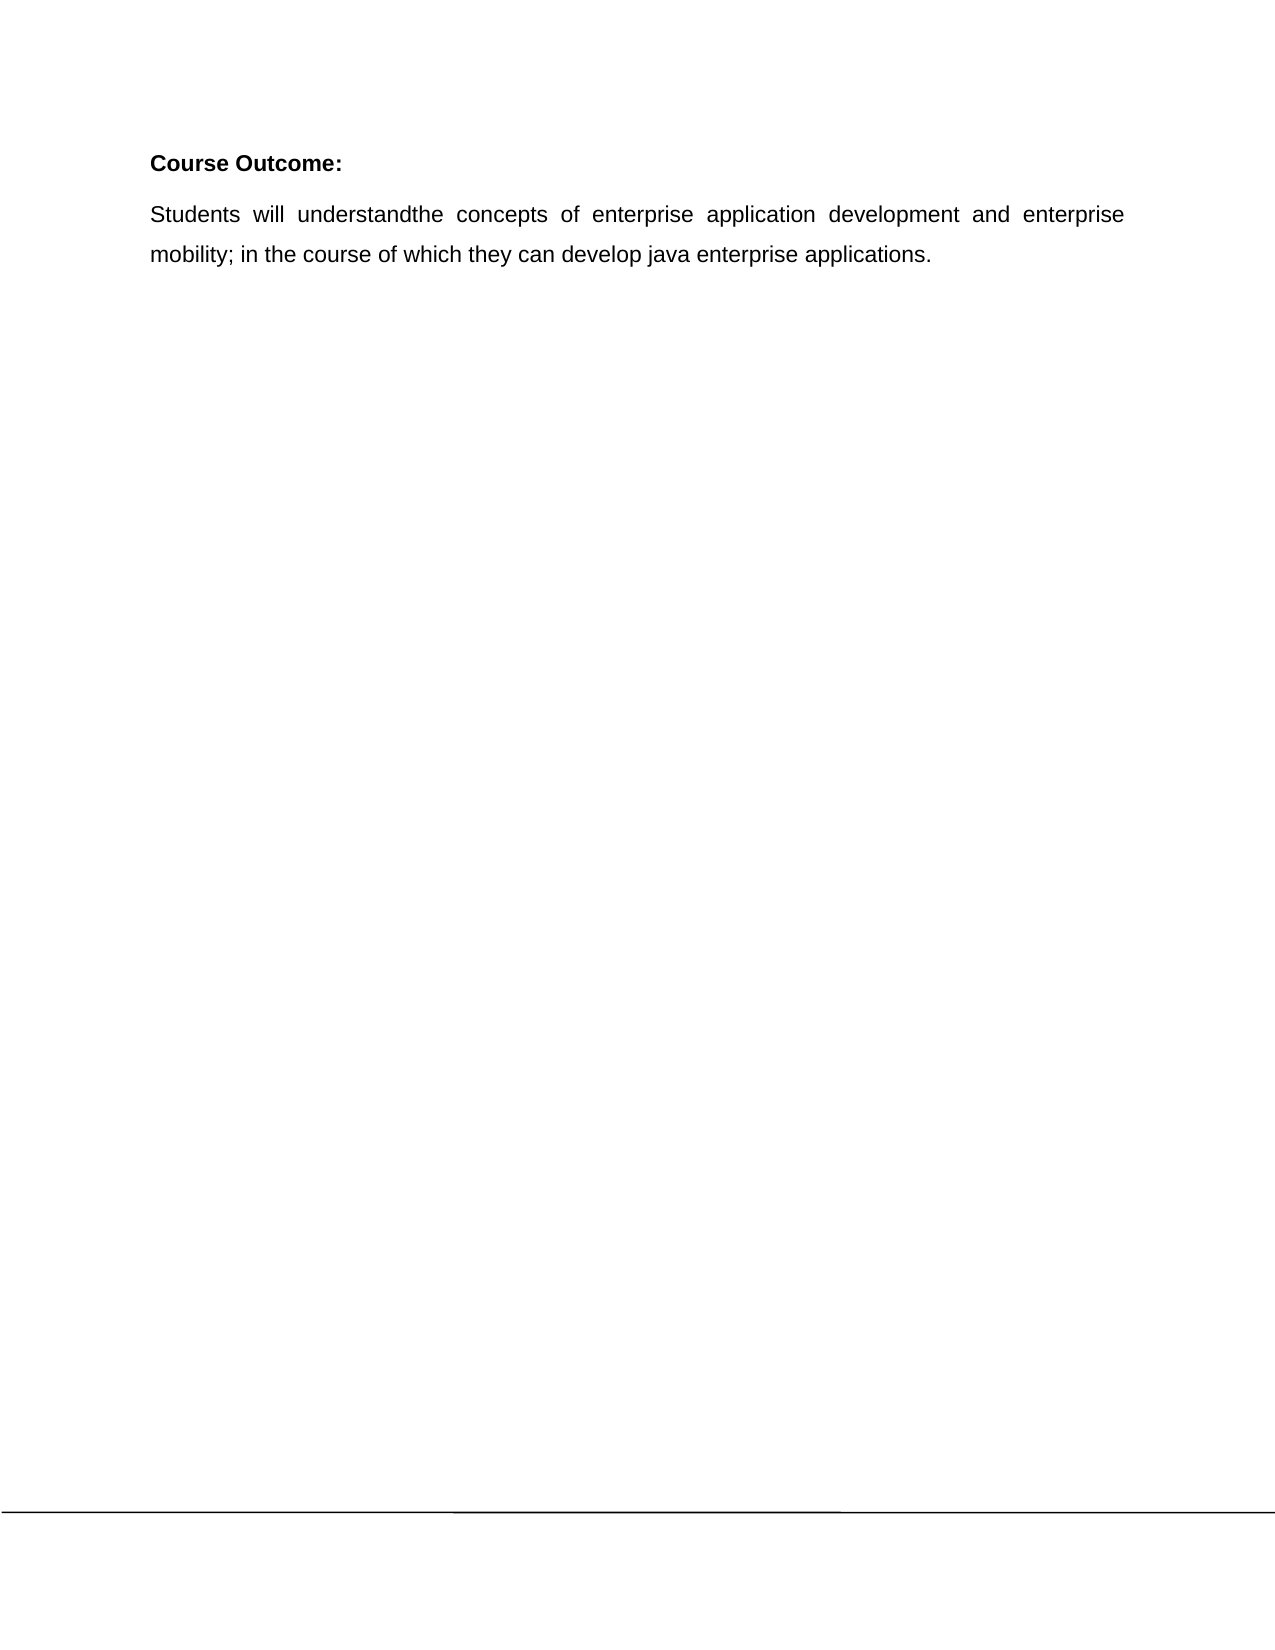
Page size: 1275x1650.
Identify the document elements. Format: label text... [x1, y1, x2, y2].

text Students will understandthe concepts of enterprise application development and enterprise mobility; in the course of which they can develop java enterprise applications. [150, 201, 1125, 267]
text Course Outcome: [150, 150, 1125, 176]
